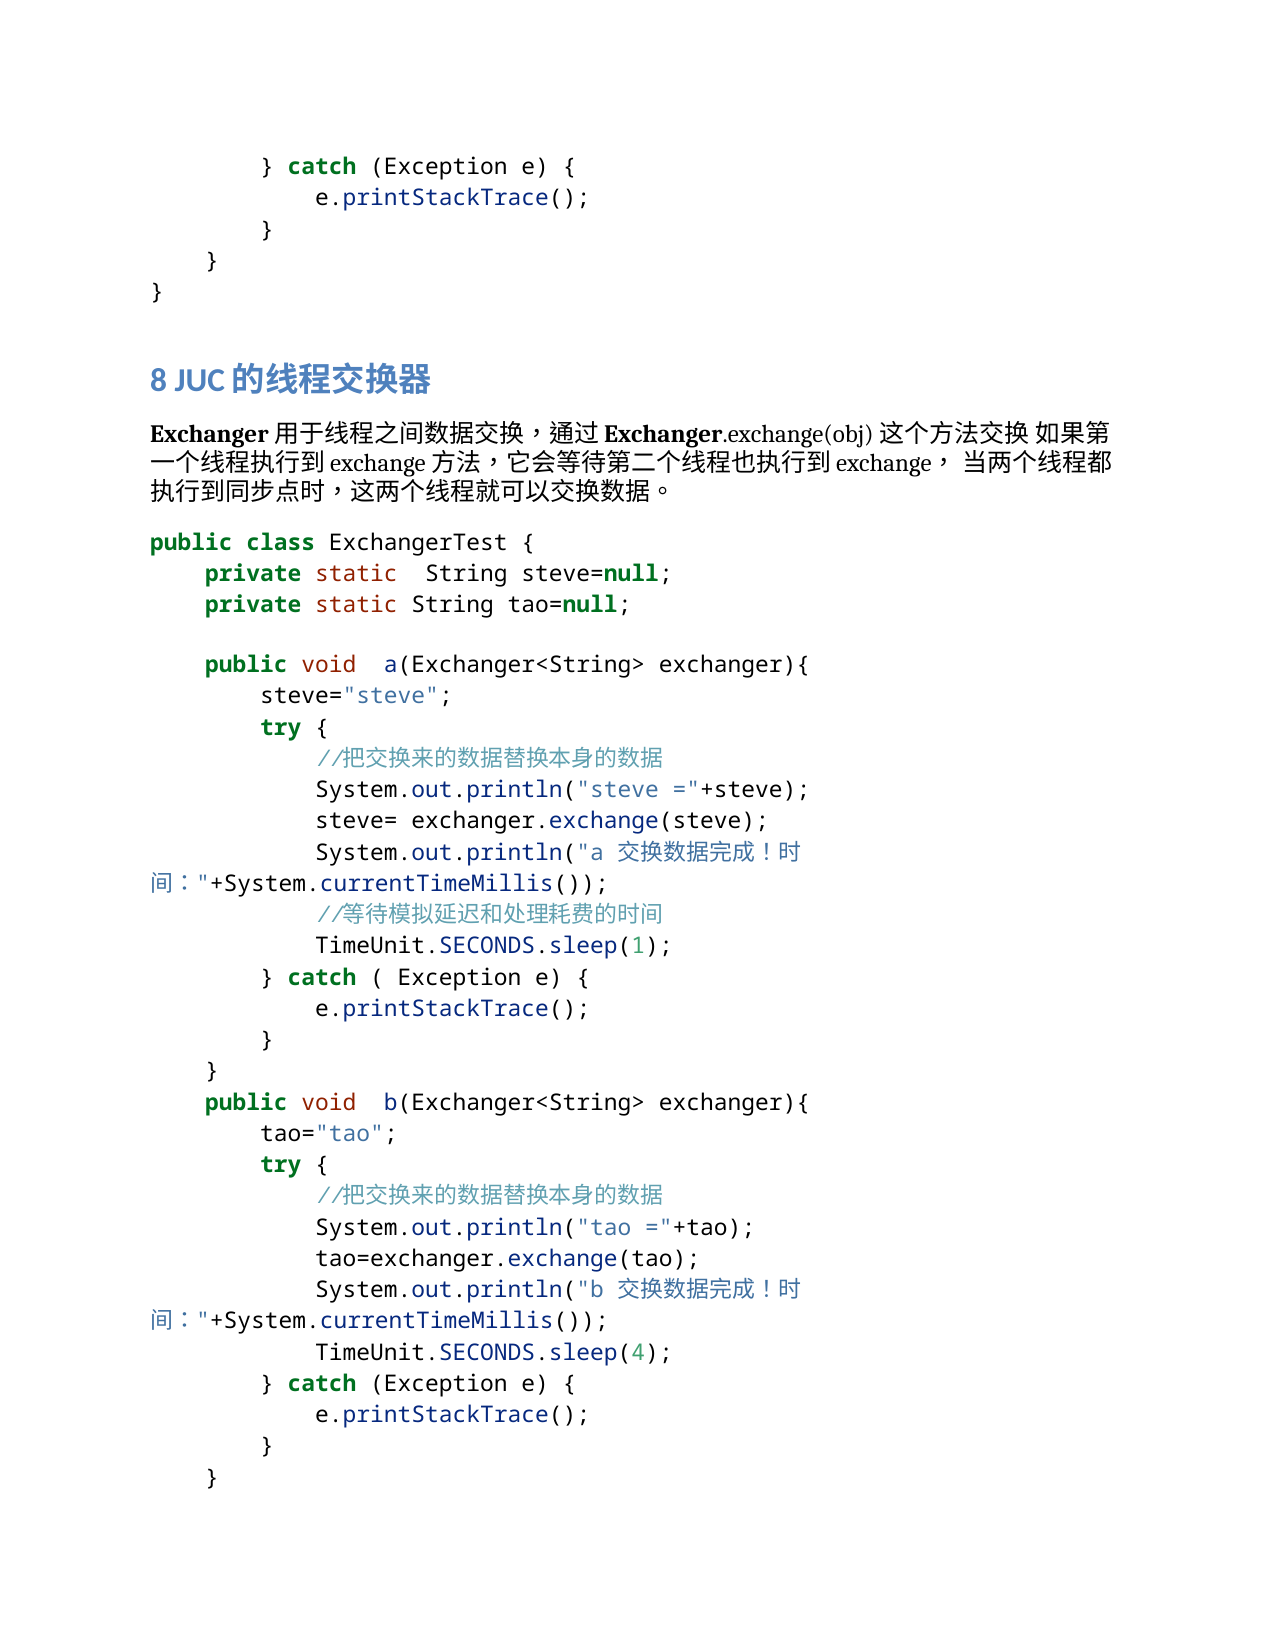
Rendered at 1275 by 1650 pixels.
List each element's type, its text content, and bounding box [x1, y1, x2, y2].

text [150, 525, 1125, 1492]
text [150, 150, 1125, 306]
text Exchanger 用于线程之间数据交换，通过Exchanger.exchange(obj) 这个方法交换 如果第一个线程执行到exchange方法，它会等待第二个线程也执行到exchange， 当两个线程都执行到同步点时，这两个线程就可以交换数据。 [150, 420, 1125, 507]
subtitle 8 JUC的线程交换器 [150, 356, 1125, 402]
